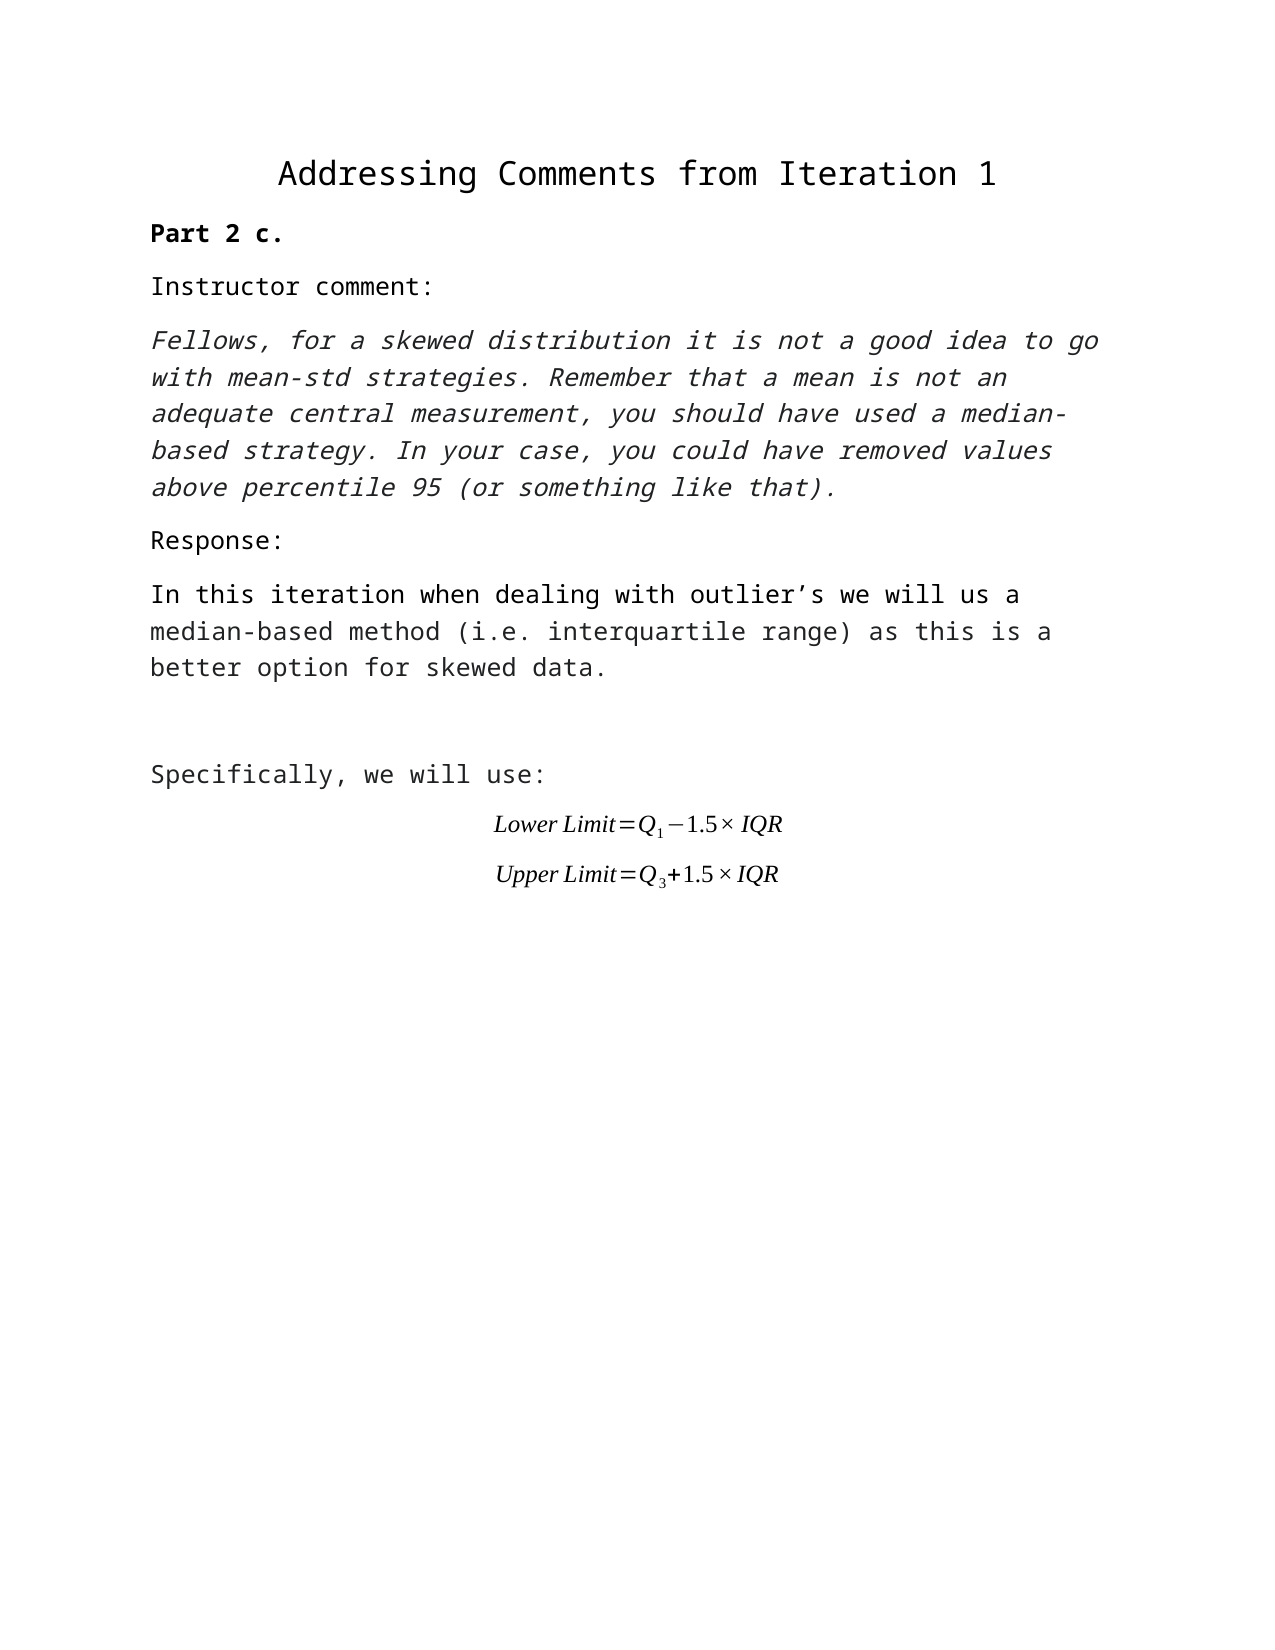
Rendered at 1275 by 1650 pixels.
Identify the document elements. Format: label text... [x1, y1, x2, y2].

text Specifically, we will use: [150, 757, 1125, 791]
text Response: [150, 523, 1125, 557]
text Fellows, for a skewed distribution it is not a good idea to go with mean-std strategies. Remember that a mean is not an adequate central measurement, you should have used a median-based strategy. In your case, you could have removed values above percentile 95 (or something like that). [150, 322, 1125, 504]
text Addressing Comments from Iteration 1 [150, 150, 1125, 195]
text Instructor comment: [150, 269, 1125, 303]
text In this iteration when dealing with outlier’s we will us a median-based method (i.e. interquartile range) as this is a better option for skewed data. [150, 576, 1125, 684]
text Part 2 c. [150, 216, 1125, 250]
